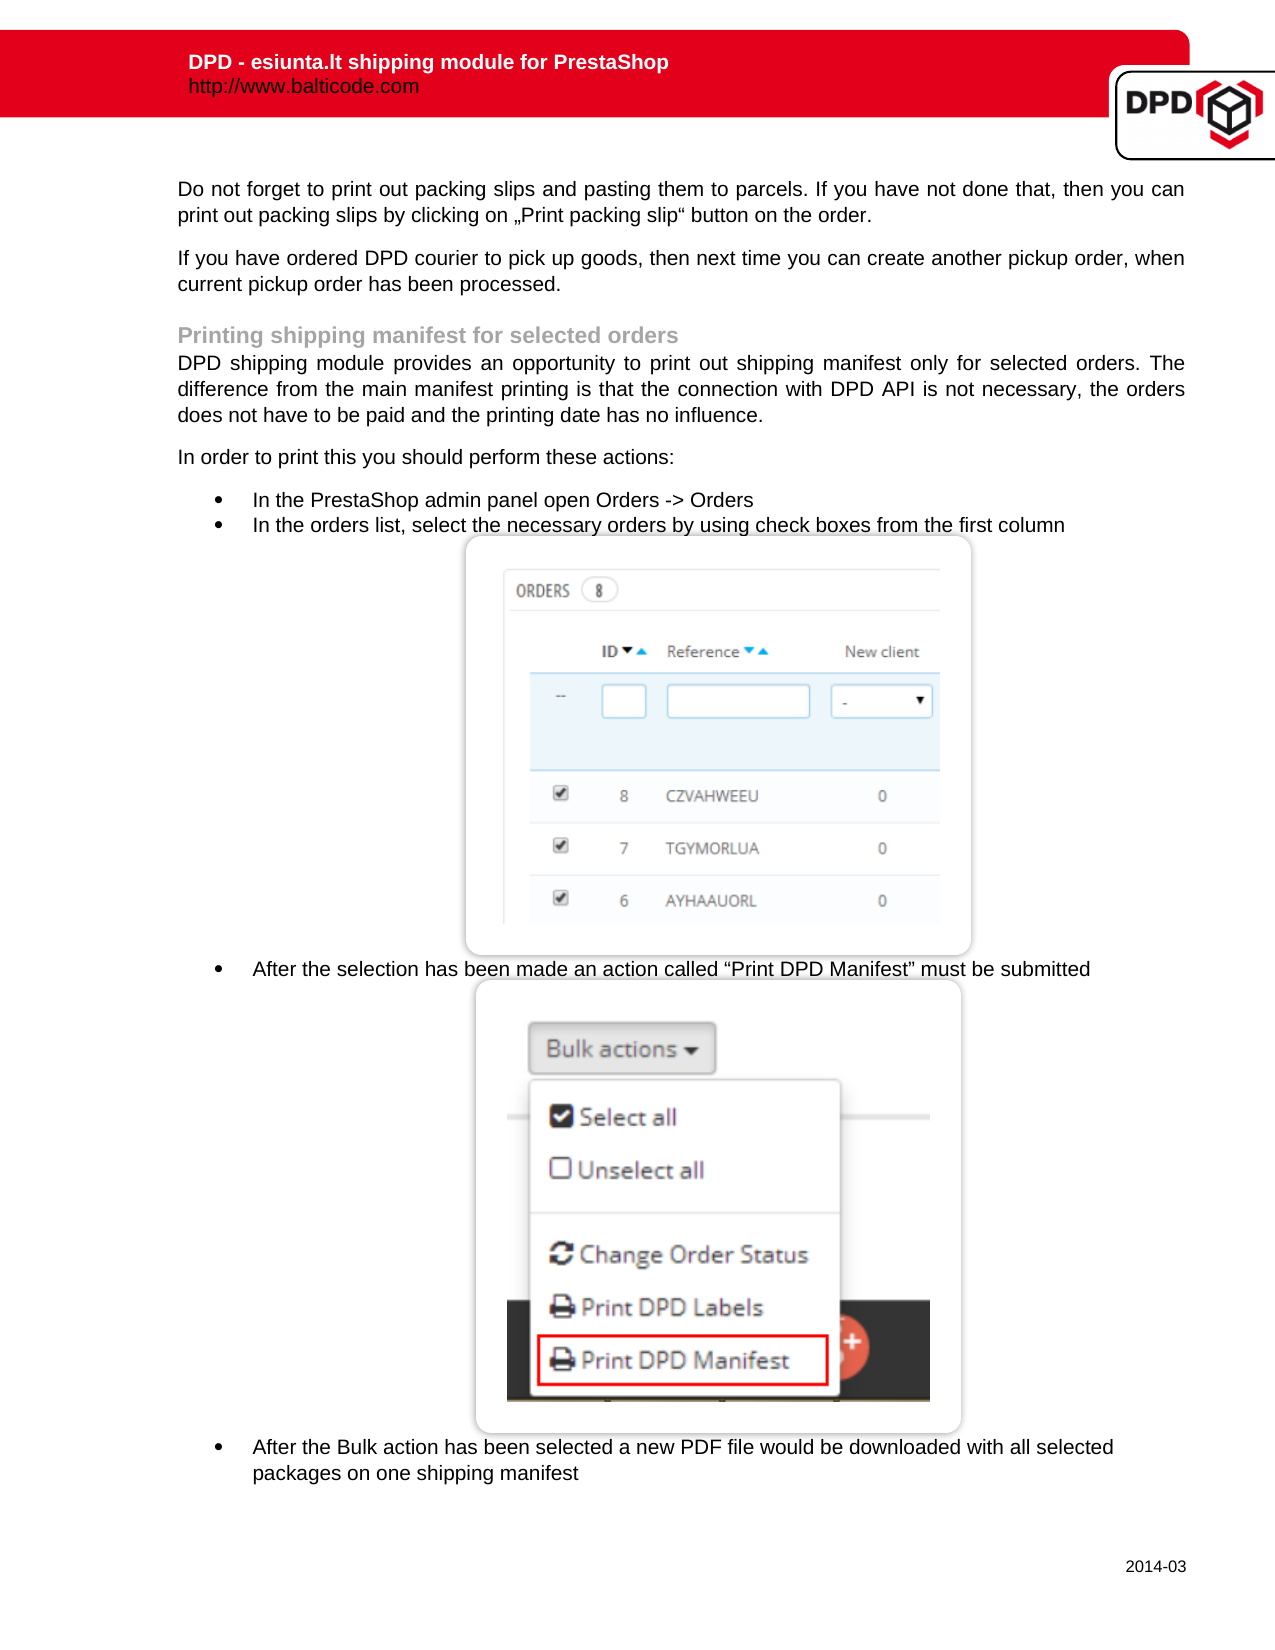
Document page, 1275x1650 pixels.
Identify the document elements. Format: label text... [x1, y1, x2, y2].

list In the orders list, select the necessary orders by using check boxes from the first column [215, 513, 1186, 537]
list After the selection has been made an action called “Print DPD Manifest” must be submitted [215, 957, 553, 981]
picture [507, 1011, 930, 1402]
list In the PrestaShop admin panel open Orders -> Orders [215, 487, 1186, 511]
picture [497, 567, 940, 924]
text Do not forget to print out packing slips and pasting them to parcels. If you have not done that, then you can print out packing slips by clicking on „Print packing slip“ button on the order. [177, 177, 1186, 227]
text If you have ordered DPD courier to pick up goods, then next time you can create another pickup order, when current pickup order has been processed. [177, 246, 1186, 295]
text In order to print this you should perform these actions: [177, 445, 1186, 469]
list After the selection has been made an action called “Print DPD Manifest” must be submitted [878, 957, 1186, 981]
text DPD shipping module provides an opportunity to print out shipping manifest only for selected orders. The difference from the main manifest printing is that the connection with DPD API is not necessary, the orders does not have to be paid and the printing date has no influence. [177, 351, 1186, 426]
subtitle Printing shipping manifest for selected orders [177, 322, 1186, 349]
list After the Bulk action has been selected a new PDF file would be downloaded with all selected packages on one shipping manifest [215, 1435, 1186, 1485]
